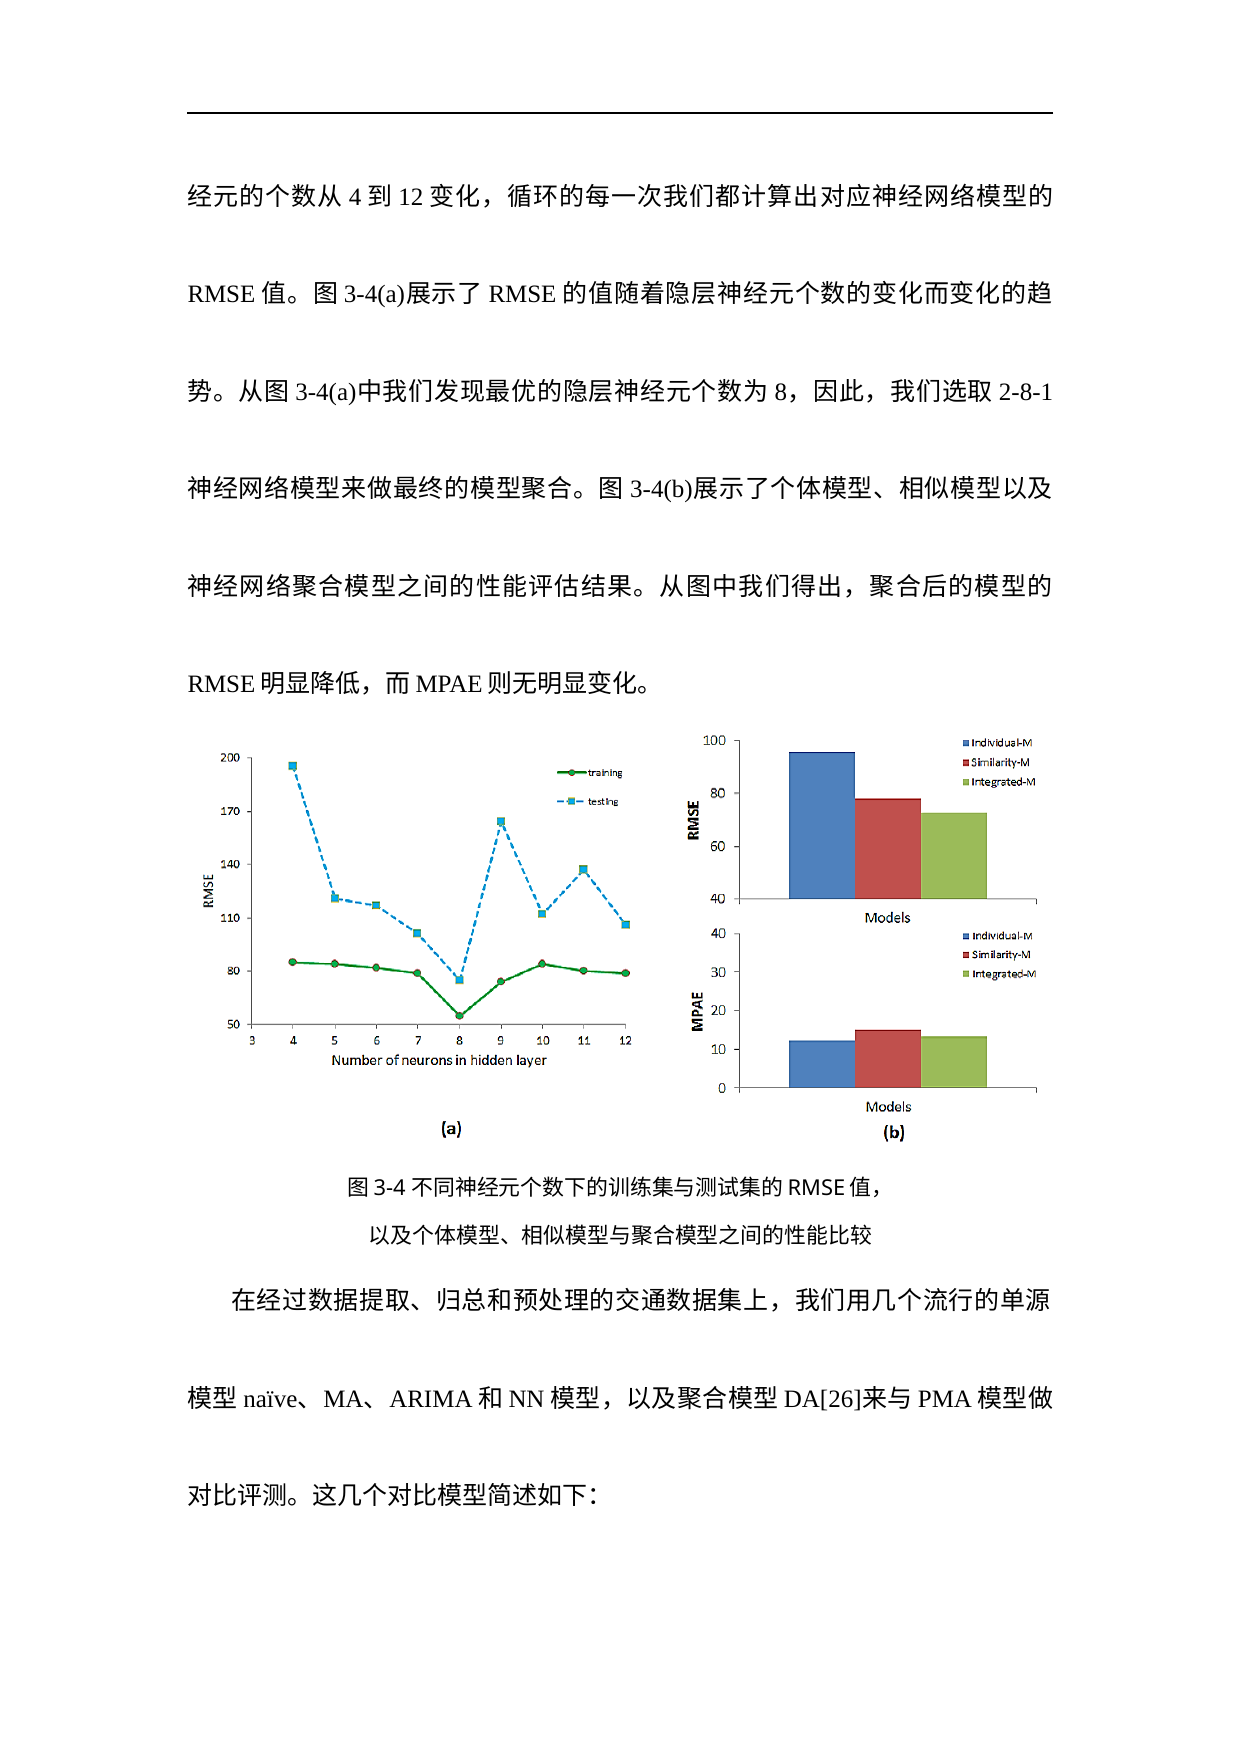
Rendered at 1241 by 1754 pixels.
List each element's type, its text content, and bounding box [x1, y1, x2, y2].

picture [199, 732, 1040, 1143]
text 在经过数据提取、归总和预处理的交通数据集上，我们用几个流行的单源模型naïve、MA、ARIMA和NN模型，以及聚合模型DA[26]来与PMA模型做对比评测。这几个对比模型简述如下： [187, 1266, 1053, 1526]
text 以及个体模型、相似模型与聚合模型之间的性能比较 [187, 1218, 1053, 1250]
text 图3-4 不同神经元个数下的训练集与测试集的RMSE值， [187, 1169, 1053, 1202]
